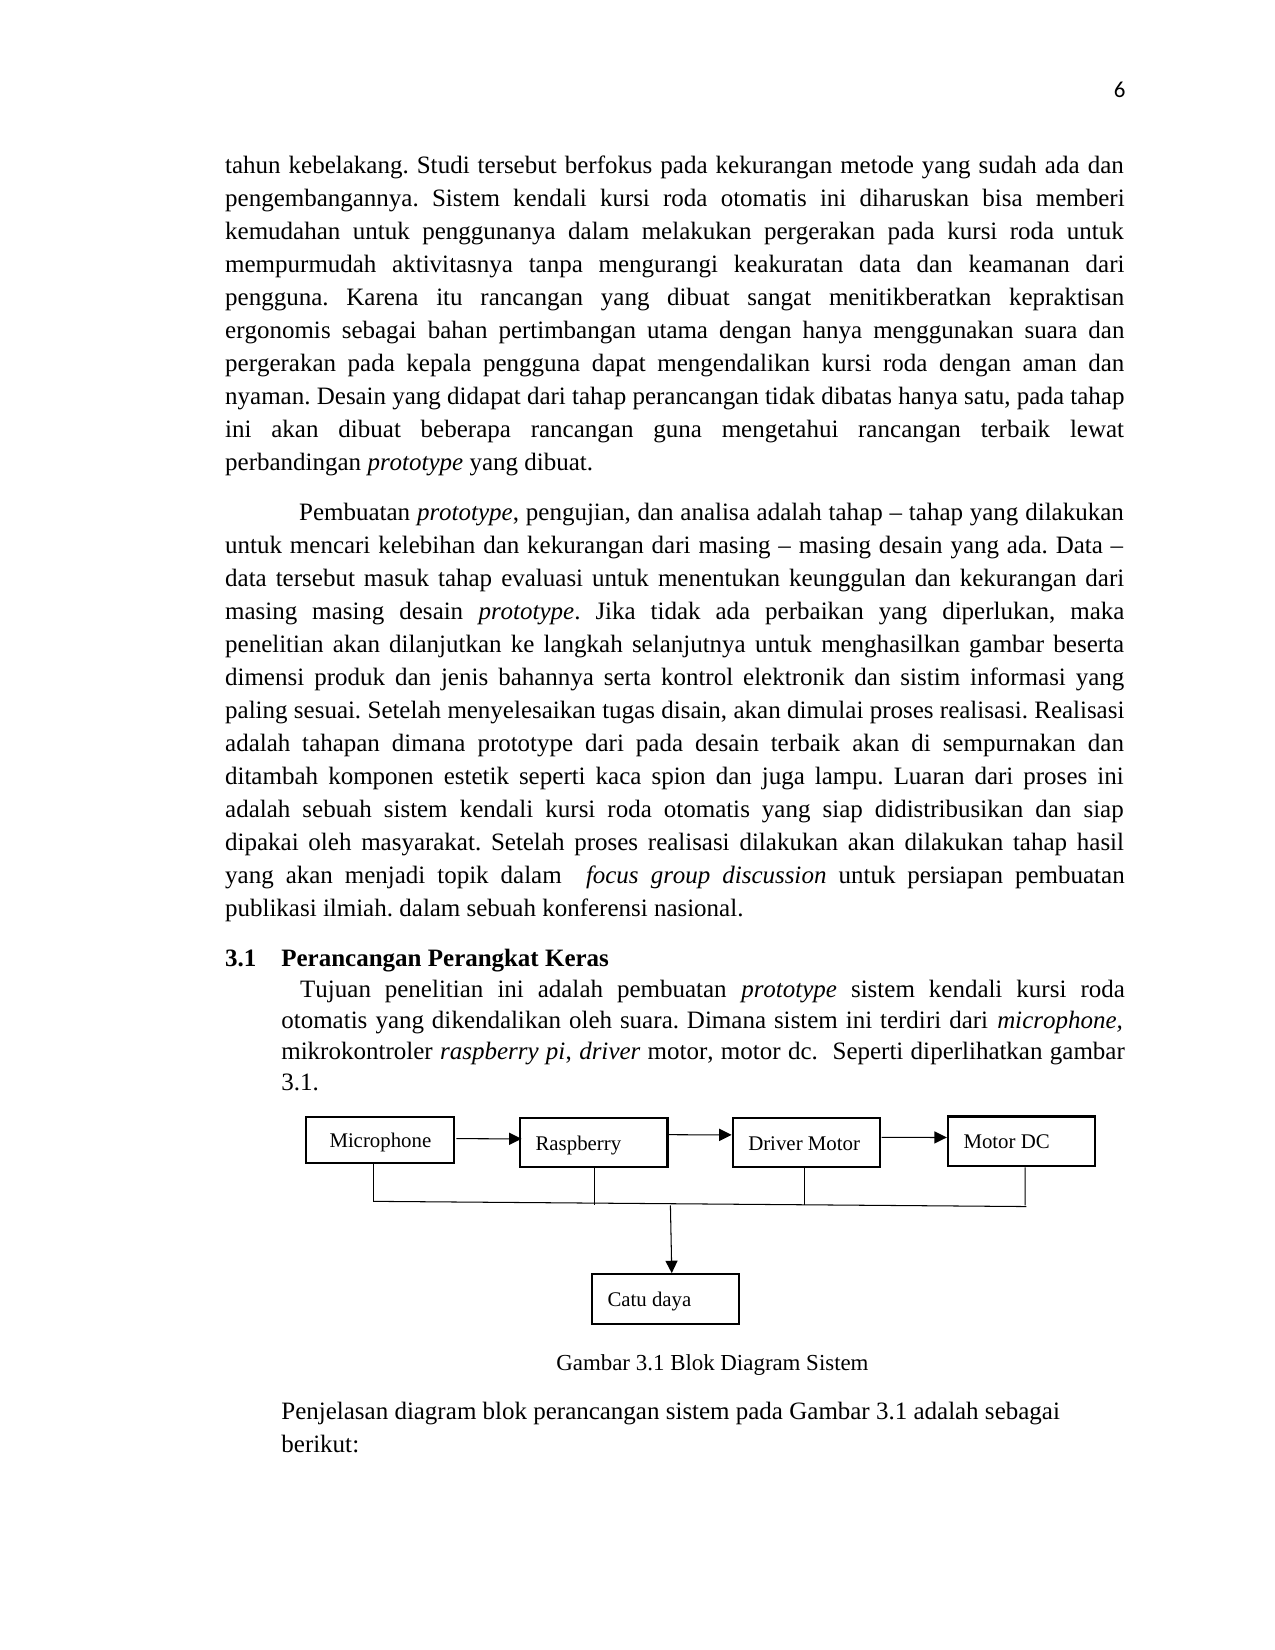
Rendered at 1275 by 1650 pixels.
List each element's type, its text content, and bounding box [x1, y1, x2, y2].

text Pembuatan prototype, pengujian, dan analisa adalah tahap – tahap yang dilakukan untuk mencari kelebihan dan kekurangan dari masing – masing desain yang ada. Data – data tersebut masuk tahap evaluasi untuk menentukan keunggulan dan kekurangan dari masing masing desain prototype. Jika tidak ada perbaikan yang diperlukan, maka penelitian akan dilanjutkan ke langkah selanjutnya untuk menghasilkan gambar beserta dimensi produk dan jenis bahannya serta kontrol elektronik dan sistim informasi yang paling sesuai. Setelah menyelesaikan tugas disain, akan dimulai proses realisasi. Realisasi adalah tahapan dimana prototype dari pada desain terbaik akan di sempurnakan dan ditambah komponen estetik seperti kaca spion dan juga lampu. Luaran dari proses ini adalah sebuah sistem kendali kursi roda otomatis yang siap didistribusikan dan siap dipakai oleh masyarakat. Setelah proses realisasi dilakukan akan dilakukan tahap hasil yang akan menjadi topik dalam focus group discussion untuk persiapan pembuatan publikasi ilmiah. dalam sebuah konferensi nasional. [225, 497, 1125, 922]
subtitle Perancangan Perangkat Keras [225, 943, 1125, 972]
text Gambar 3.1 Blok Diagram Sistem [300, 1349, 1125, 1375]
text Penjelasan diagram blok perancangan sistem pada Gambar 3.1 adalah sebagai berikut: [281, 1396, 1125, 1458]
text Tujuan penelitian ini adalah pembuatan prototype sistem kendali kursi roda otomatis yang dikendalikan oleh suara. Dimana sistem ini terdiri dari microphone, mikrokontroler raspberry pi, driver motor, motor dc. Seperti diperlihatkan gambar 3.1. [281, 974, 1125, 1096]
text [225, 150, 1125, 476]
